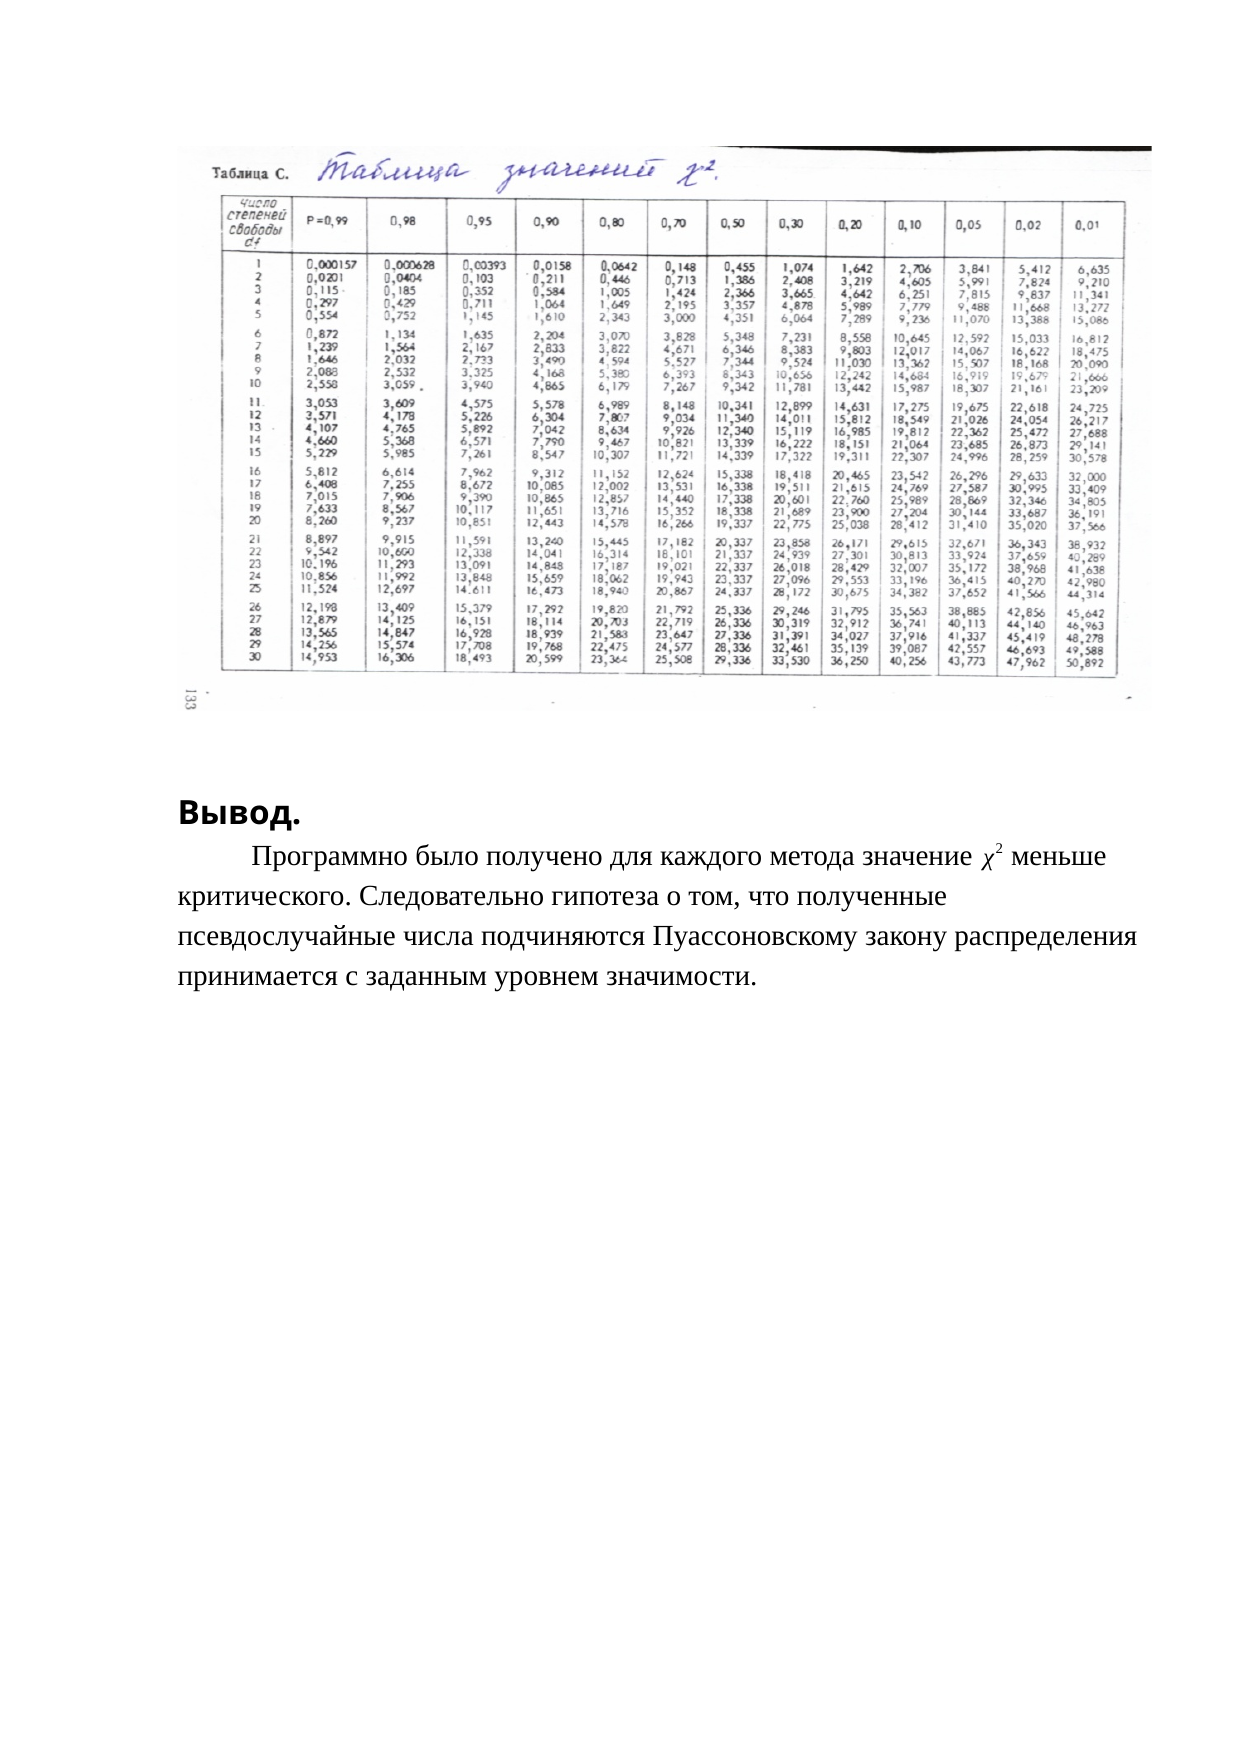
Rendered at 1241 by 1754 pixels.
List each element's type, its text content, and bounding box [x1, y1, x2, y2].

subtitle Вывод. [177, 789, 1152, 834]
picture [177, 146, 1152, 711]
text Программно было получено для каждого метода значение меньше критического. Следовательно гипотеза о том, что полученные псевдослучайные числа подчиняются Пуассоновскому закону распределения принимается с заданным уровнем значимости. [177, 838, 1152, 992]
